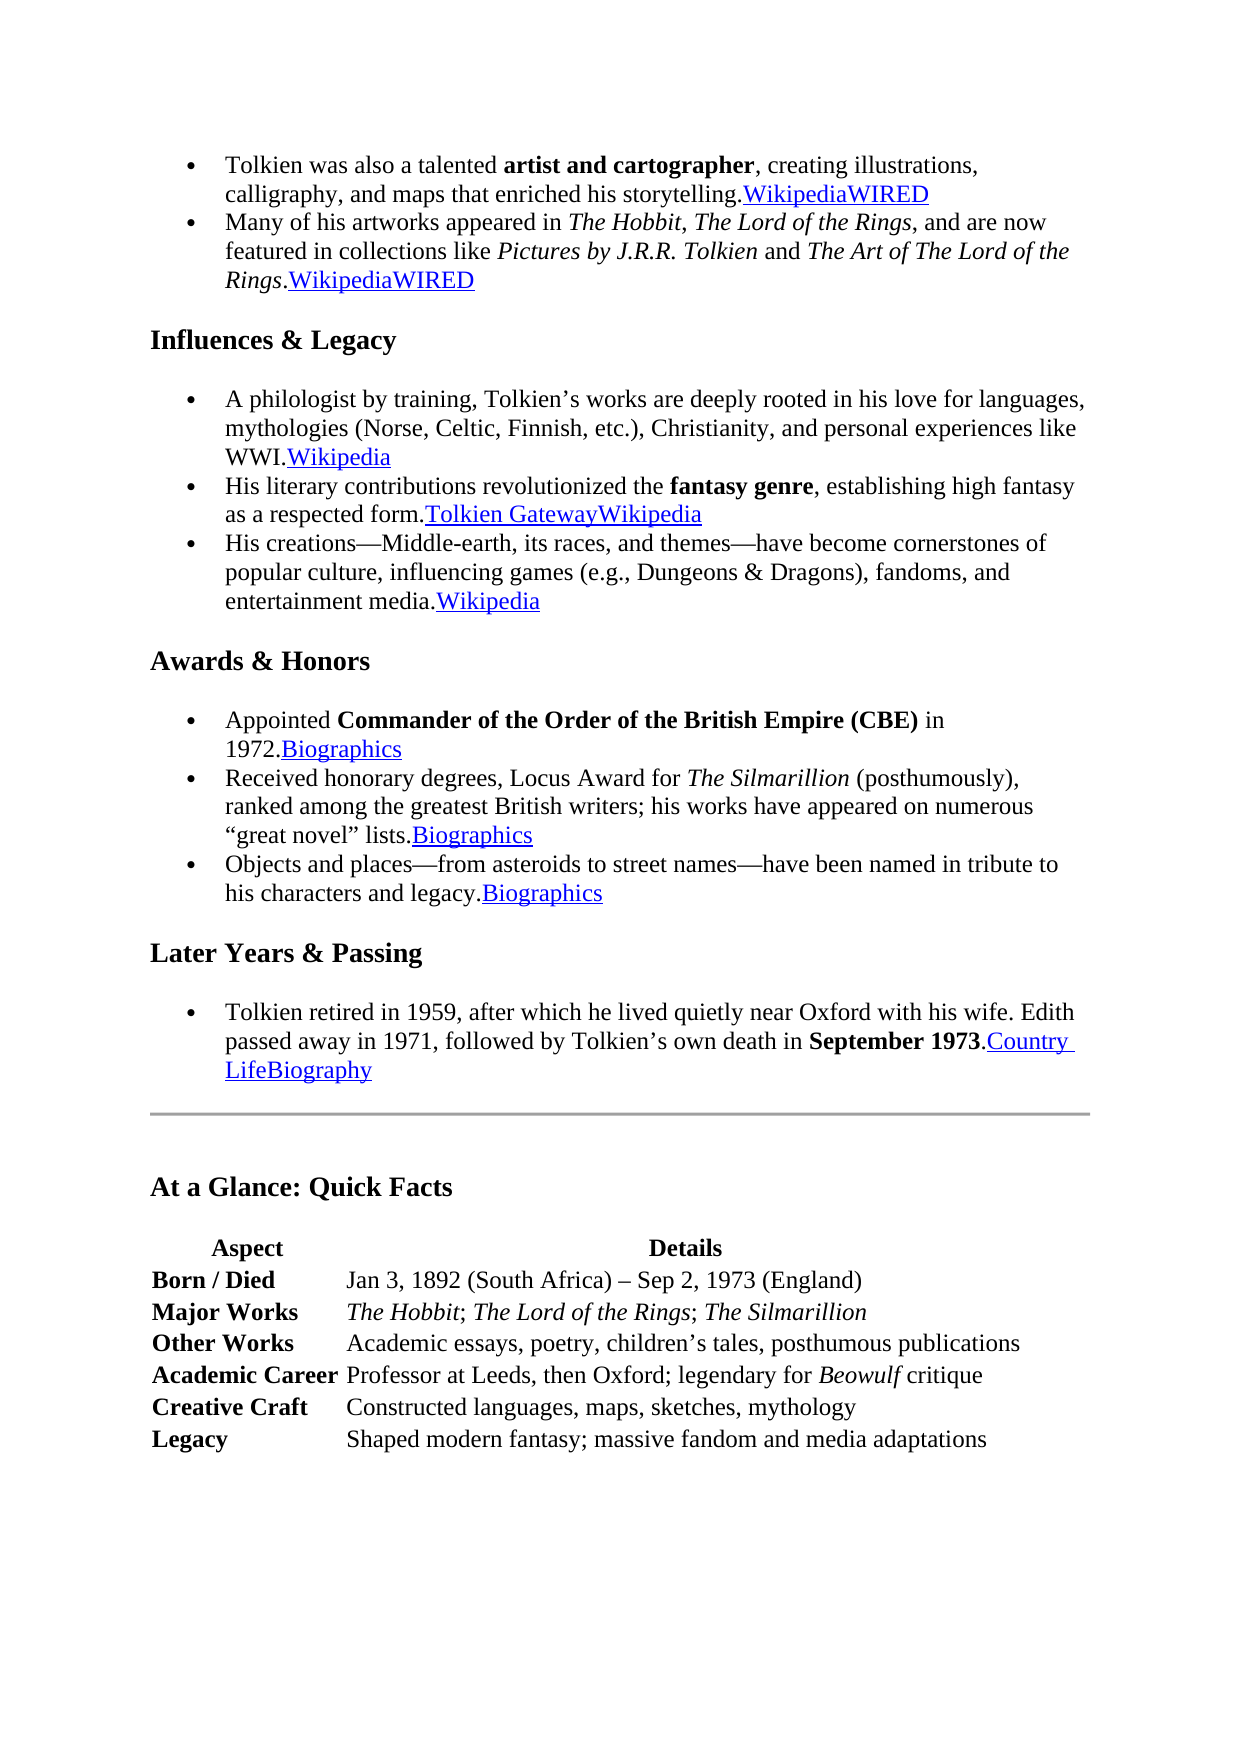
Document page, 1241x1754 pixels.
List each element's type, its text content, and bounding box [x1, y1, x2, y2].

table_cell Academic Career [150, 1359, 344, 1391]
table_header Aspect [150, 1231, 344, 1263]
table_cell Constructed languages, maps, sketches, mythology [345, 1391, 1027, 1423]
table_cell Creative Craft [150, 1391, 344, 1423]
list Objects and places—from asteroids to street names—have been named in tribute to his characters and legacy.Biographics [187, 849, 1090, 906]
text Later Years & Passing [150, 936, 1090, 968]
table_cell Other Works [150, 1327, 344, 1359]
table_cell Shaped modern fantasy; massive fandom and media adaptations [345, 1423, 1027, 1454]
table_cell Professor at Leeds, then Oxford; legendary for Beowulf critique [345, 1359, 1027, 1391]
text Influences & Legacy [150, 323, 1090, 355]
list A philologist by training, Tolkien’s works are deeply rooted in his love for languages, mythologies (Norse, Celtic, Finnish, etc.), Christianity, and personal experiences like WWI.Wikipedia [187, 384, 1090, 471]
table_cell Academic essays, poetry, children’s tales, posthumous publications [345, 1327, 1027, 1359]
list His creations—Middle-earth, its races, and themes—have become cornerstones of popular culture, influencing games (e.g., Dungeons & Dragons), fandoms, and entertainment media.Wikipedia [187, 528, 1090, 614]
list His literary contributions revolutionized the fantasy genre, establishing high fantasy as a respected form.Tolkien GatewayWikipedia [187, 471, 1090, 528]
table_cell Jan 3, 1892 (South Africa) – Sep 2, 1973 (England) [345, 1263, 1027, 1295]
table_cell The Hobbit; The Lord of the Rings; The Silmarillion [345, 1295, 1027, 1327]
list Tolkien retired in 1959, after which he lived quietly near Oxford with his wife. Edith passed away in 1971, followed by Tolkien’s own death in September 1973.Country LifeBiography [187, 997, 1090, 1083]
table_cell Born / Died [150, 1263, 344, 1295]
table_header Details [345, 1231, 1027, 1263]
text Awards & Honors [150, 644, 1090, 676]
list Tolkien was also a talented artist and cartographer, creating illustrations, calligraphy, and maps that enriched his storytelling.WikipediaWIRED [187, 150, 1090, 207]
table_cell Legacy [150, 1423, 344, 1454]
table_cell Major Works [150, 1295, 344, 1327]
list Received honorary degrees, Locus Award for The Silmarillion (posthumously), ranked among the greatest British writers; his works have appeared on numerous “great novel” lists.Biographics [187, 763, 1090, 849]
list Appointed Commander of the Order of the British Empire (CBE) in 1972.Biographics [187, 705, 1090, 763]
list Many of his artworks appeared in The Hobbit, The Lord of the Rings, and are now featured in collections like Pictures by J.R.R. Tolkien and The Art of The Lord of the Rings.WikipediaWIRED [187, 207, 1090, 294]
text At a Glance: Quick Facts [150, 1170, 1090, 1202]
